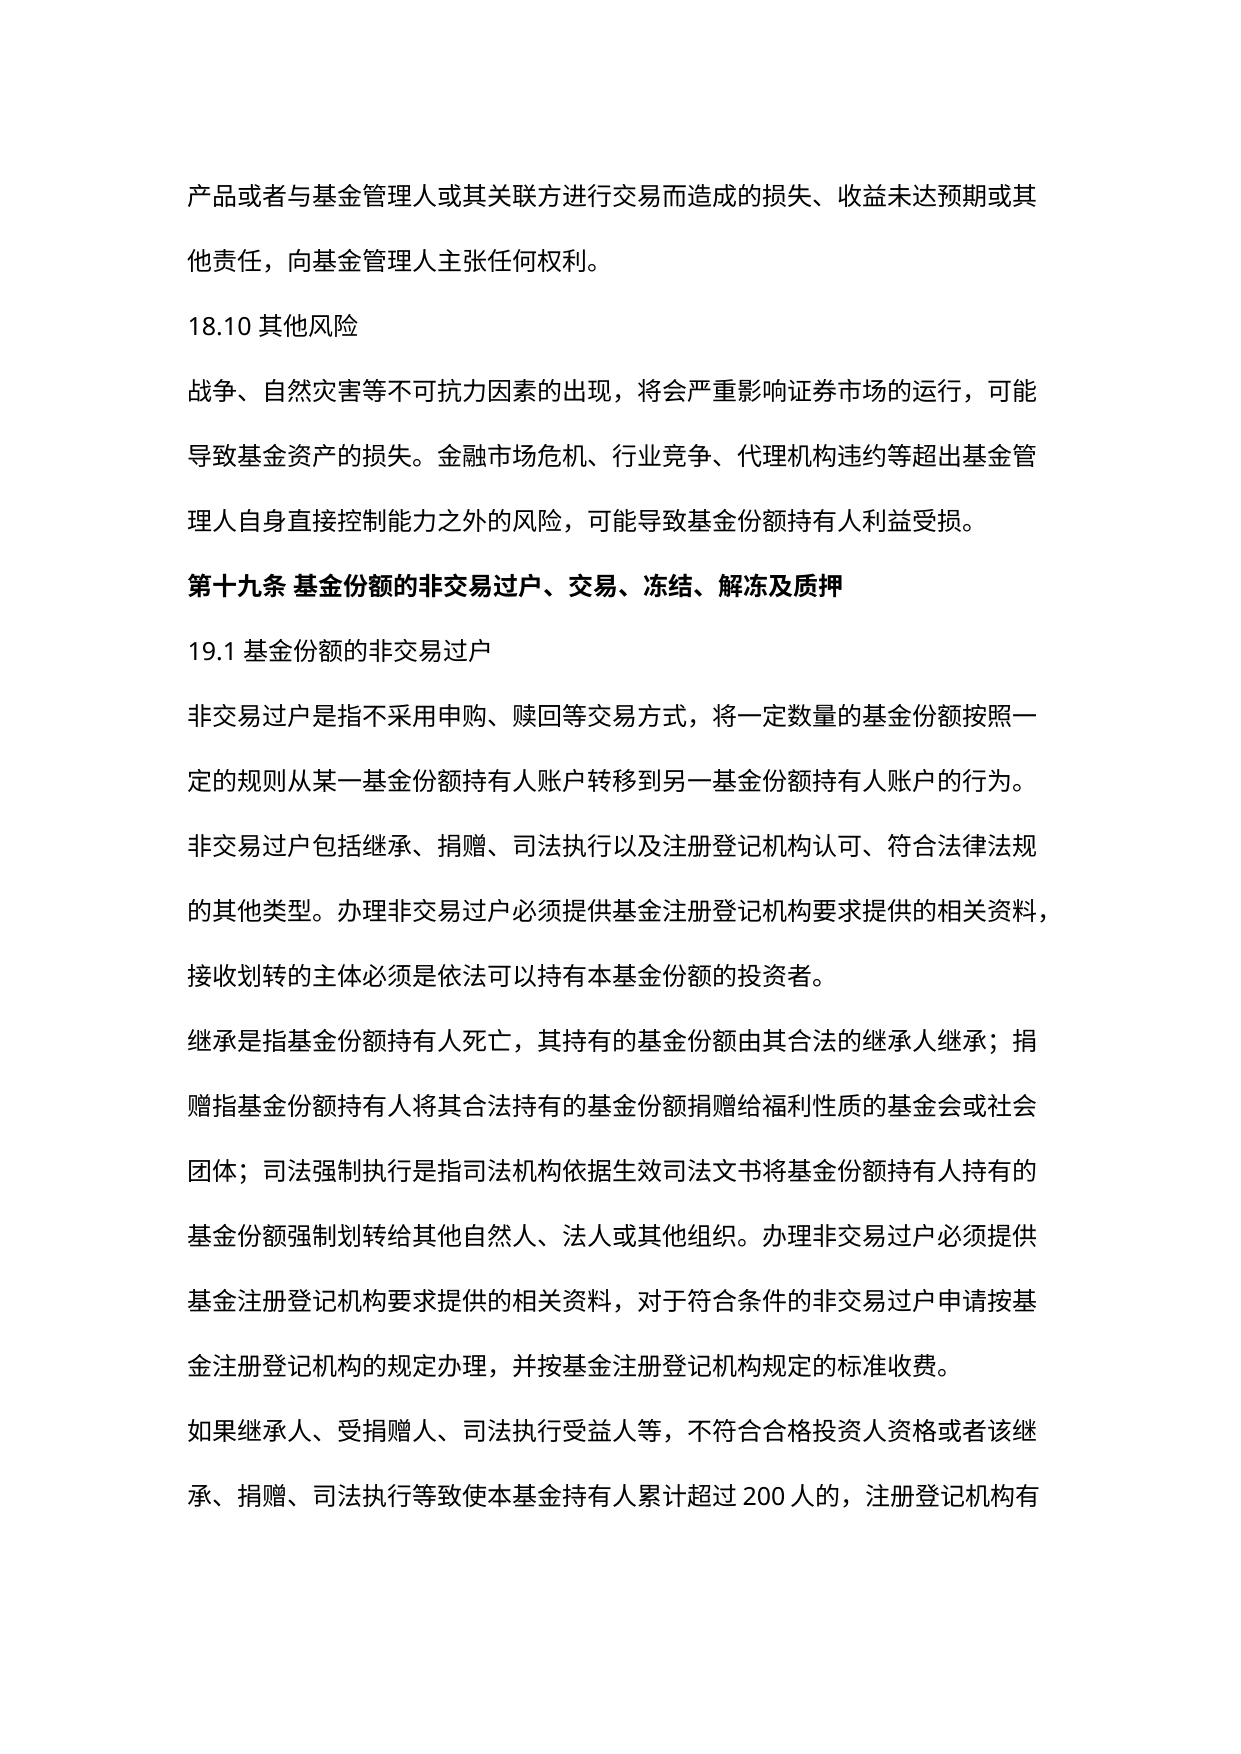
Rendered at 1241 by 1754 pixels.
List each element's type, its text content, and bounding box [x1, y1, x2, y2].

text 继承是指基金份额持有人死亡，其持有的基金份额由其合法的继承人继承；捐赠指基金份额持有人将其合法持有的基金份额捐赠给福利性质的基金会或社会团体；司法强制执行是指司法机构依据生效司法文书将基金份额持有人持有的基金份额强制划转给其他自然人、法人或其他组织。办理非交易过户必须提供基金注册登记机构要求提供的相关资料，对于符合条件的非交易过户申请按基金注册登记机构的规定办理，并按基金注册登记机构规定的标准收费。 [187, 1007, 1053, 1397]
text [187, 1397, 1053, 1527]
text 非交易过户是指不采用申购、赎回等交易方式，将一定数量的基金份额按照一定的规则从某一基金份额持有人账户转移到另一基金份额持有人账户的行为。非交易过户包括继承、捐赠、司法执行以及注册登记机构认可、符合法律法规的其他类型。办理非交易过户必须提供基金注册登记机构要求提供的相关资料，接收划转的主体必须是依法可以持有本基金份额的投资者。 [187, 682, 1053, 1007]
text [187, 162, 1053, 292]
text 战争、自然灾害等不可抗力因素的出现，将会严重影响证券市场的运行，可能导致基金资产的损失。金融市场危机、行业竞争、代理机构违约等超出基金管理人自身直接控制能力之外的风险，可能导致基金份额持有人利益受损。 [187, 357, 1053, 552]
text 19.1 基金份额的非交易过户 [187, 617, 1053, 682]
subtitle 第十九条 基金份额的非交易过户、交易、冻结、解冻及质押 [187, 552, 1053, 617]
text 18.10 其他风险 [187, 292, 1053, 357]
